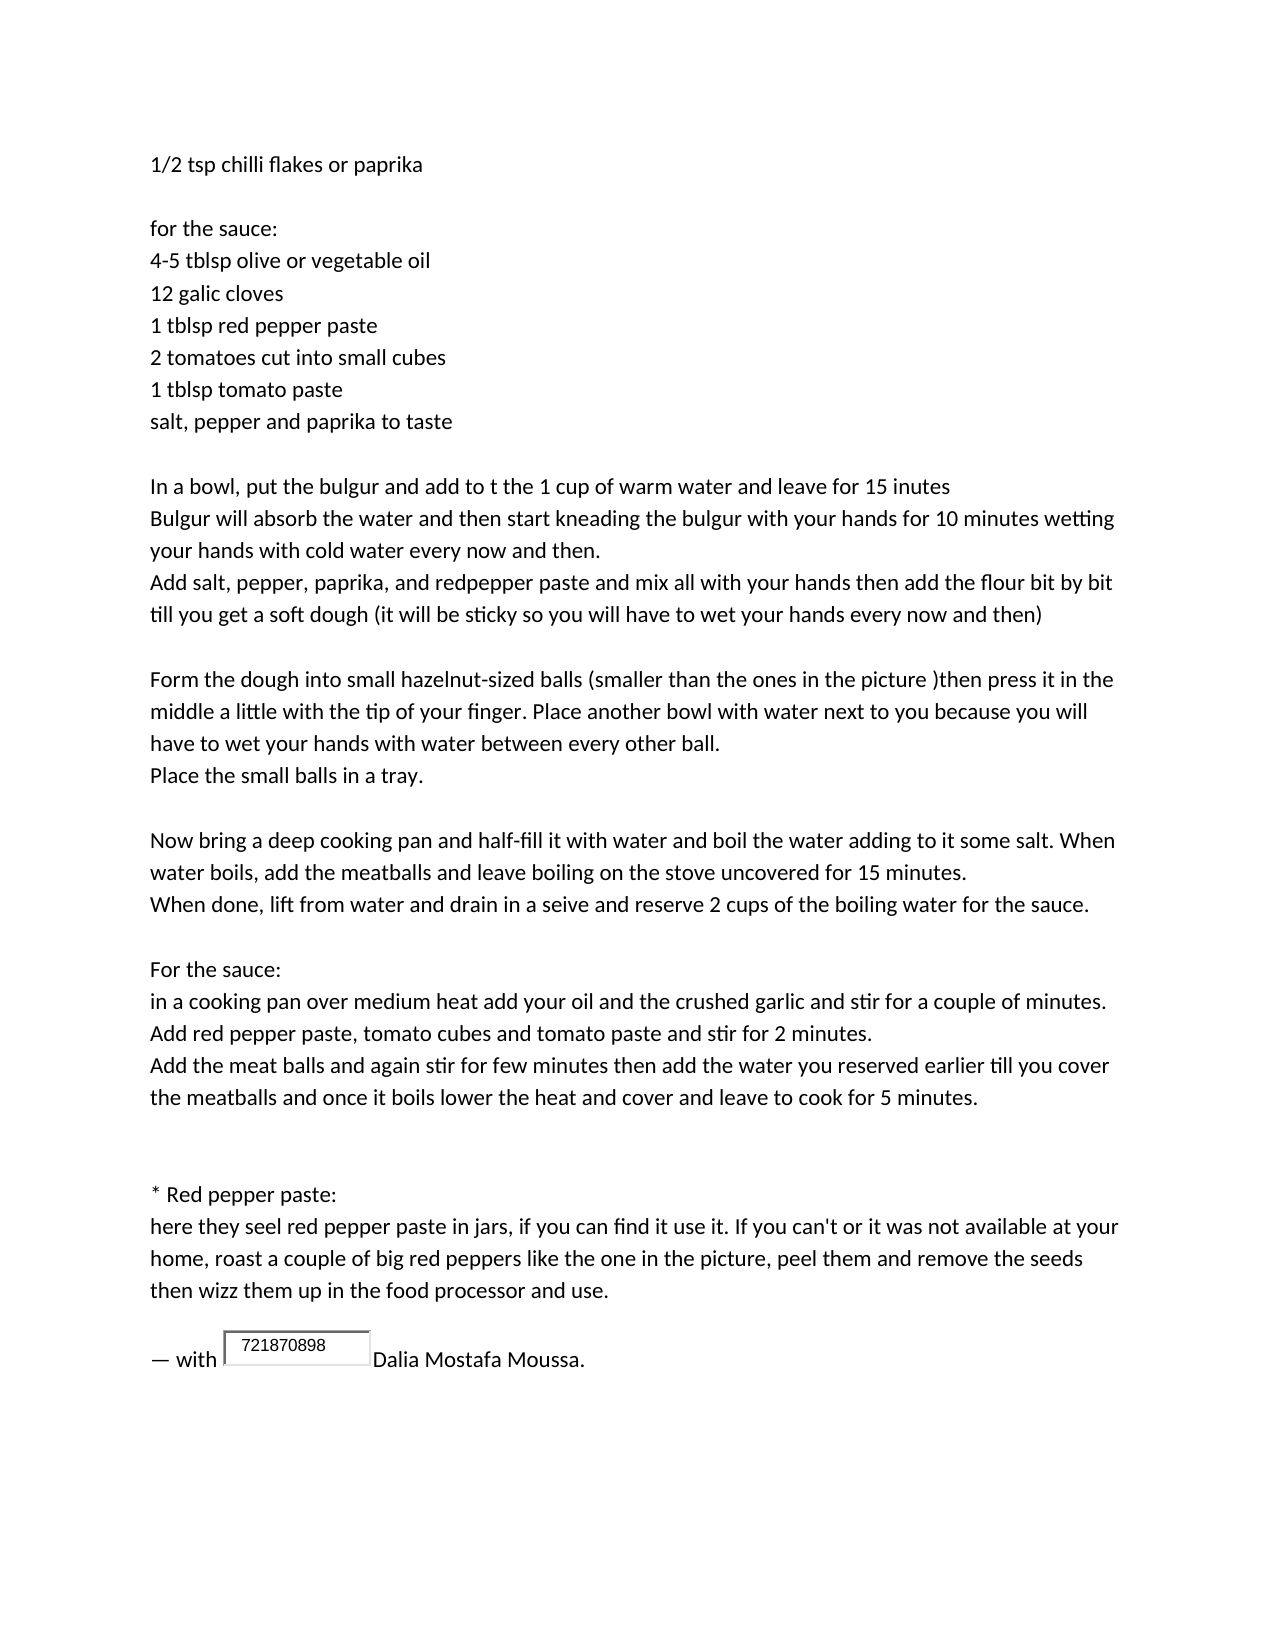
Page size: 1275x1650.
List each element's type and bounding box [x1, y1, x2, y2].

table_header [150, 150, 1125, 1398]
